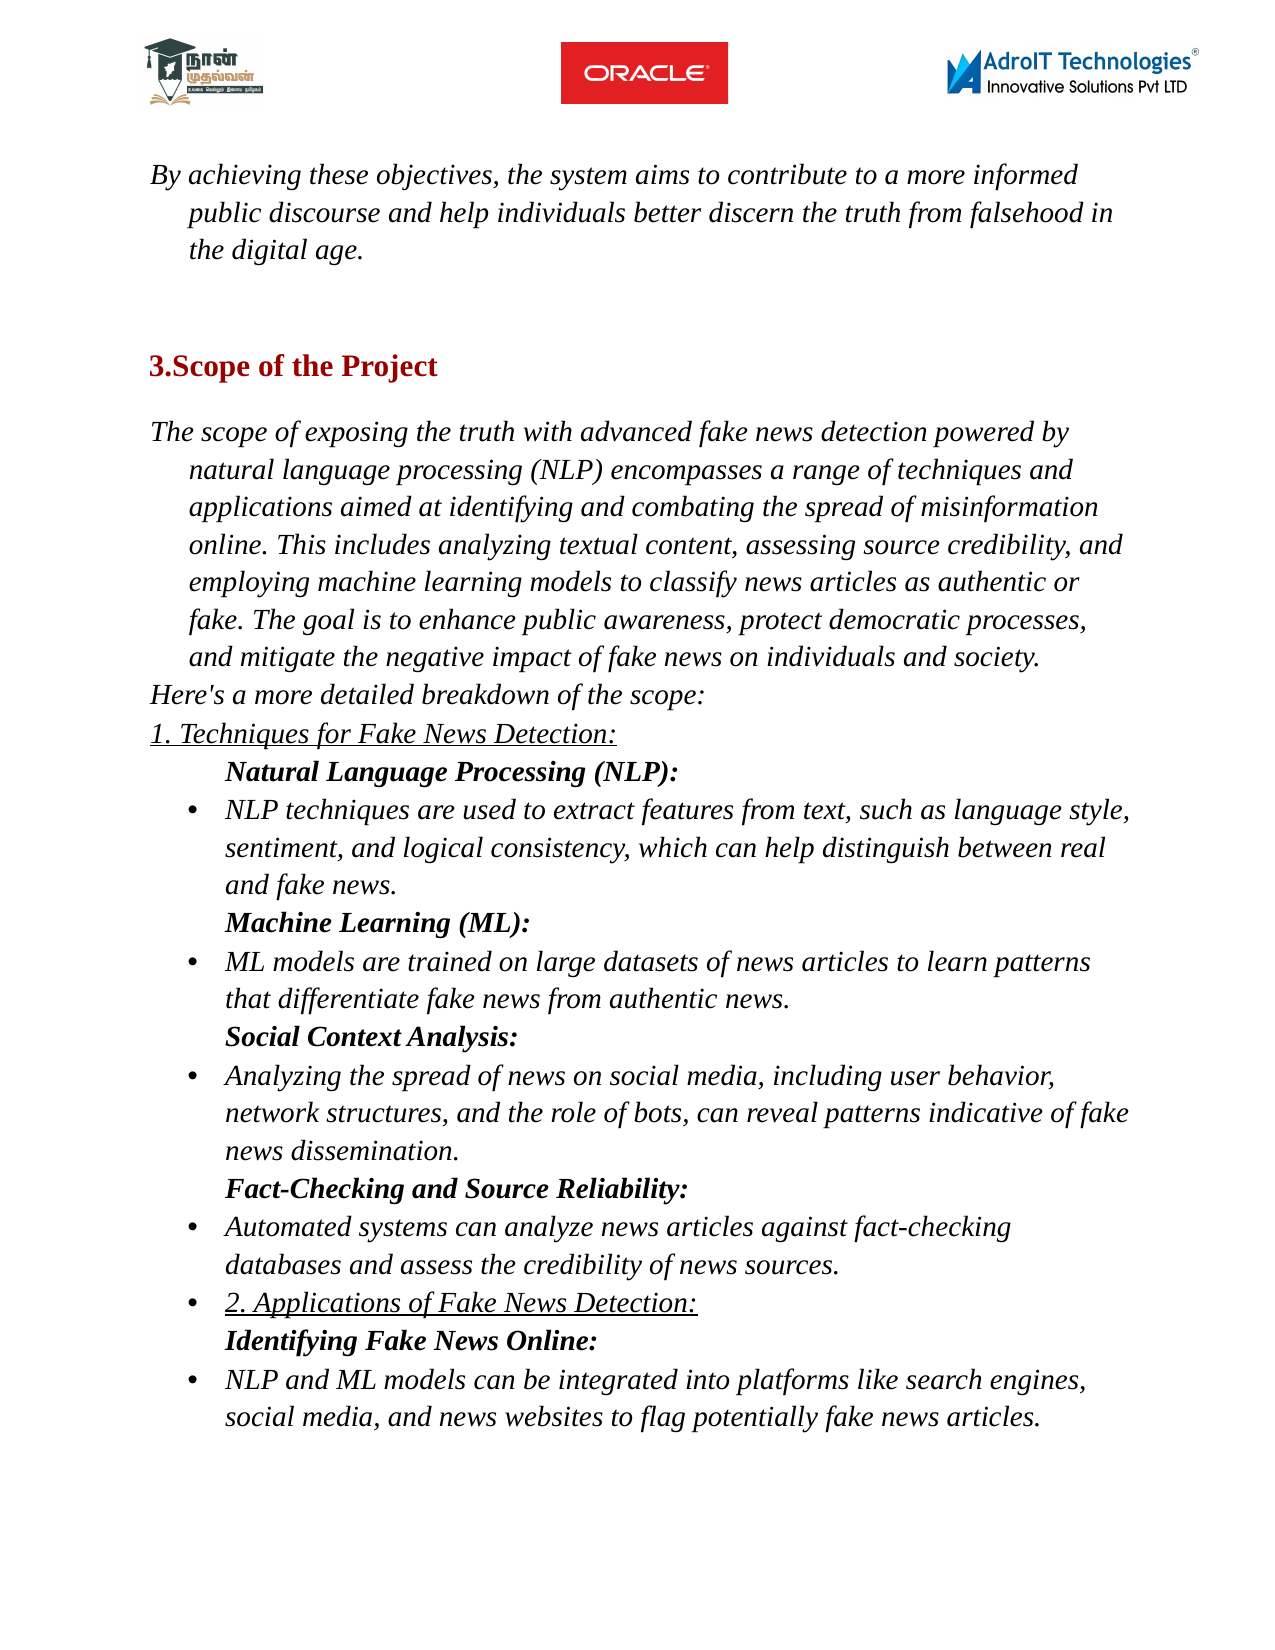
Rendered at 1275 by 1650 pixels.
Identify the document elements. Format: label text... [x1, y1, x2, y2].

list ML models are trained on large datasets of news articles to learn patterns that differentiate fake news from authentic news. [187, 944, 1132, 1015]
picture [945, 45, 1200, 99]
picture [140, 35, 265, 108]
text Identifying Fake News Online: [225, 1323, 1132, 1357]
text Here's a more detailed breakdown of the scope: [150, 677, 1132, 711]
text Natural Language Processing (NLP): [225, 754, 1132, 787]
list NLP and ML models can be integrated into platforms like search engines, social media, and news websites to flag potentially fake news articles. [187, 1362, 1132, 1433]
text 1. Techniques for Fake News Detection: [150, 716, 1132, 749]
text The scope of exposing the truth with advanced fake news detection powered by natural language processing (NLP) encompasses a range of techniques and applications aimed at identifying and combating the spread of misinformation online. This includes analyzing textual content, assessing source credibility, and employing machine learning models to classify news articles as authentic or fake. The goal is to enhance public awareness, protect democratic processes, and mitigate the negative impact of fake news on individuals and society. [150, 414, 1132, 673]
text Social Context Analysis: [225, 1019, 1132, 1053]
text By achieving these objectives, the system aims to contribute to a more informed public discourse and help individuals better discern the truth from falsehood in the digital age. [150, 157, 1132, 266]
list 2. Applications of Fake News Detection: [187, 1285, 1132, 1319]
list NLP techniques are used to extract features from text, such as language style, sentiment, and logical consistency, which can help distinguish between real and fake news. [187, 792, 1132, 901]
text Fact-Checking and Source Reliability: [225, 1171, 1132, 1205]
list Analyzing the spread of news on social media, including user behavior, network structures, and the role of bots, can reveal patterns indicative of fake news dissemination. [187, 1058, 1132, 1166]
text Machine Learning (ML): [225, 906, 1132, 939]
subtitle 3.Scope of the Project [148, 347, 1132, 383]
picture [561, 42, 729, 104]
list Automated systems can analyze news articles against fact-checking databases and assess the credibility of news sources. [187, 1209, 1132, 1281]
